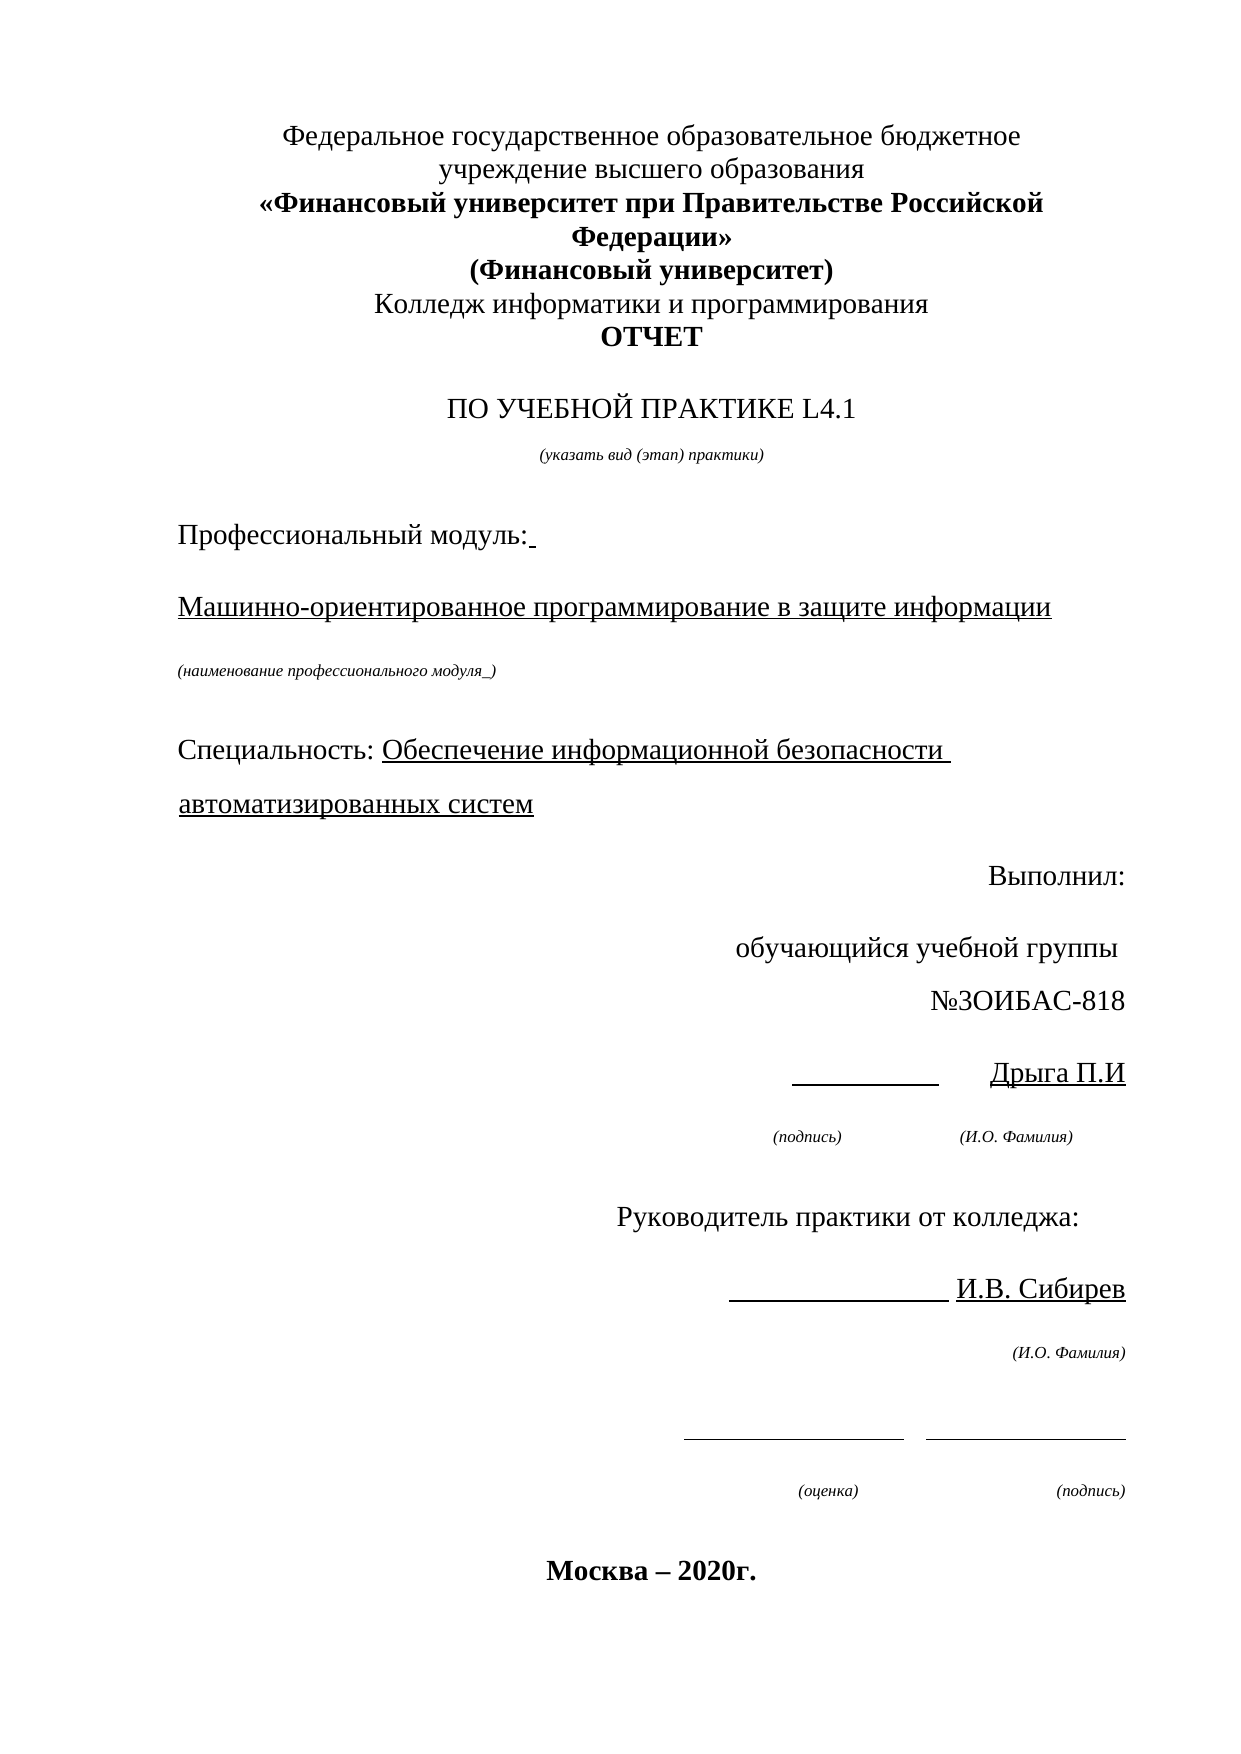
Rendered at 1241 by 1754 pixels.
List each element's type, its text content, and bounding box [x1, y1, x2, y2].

text (Финансовый университет) [177, 252, 1125, 286]
text (И.О. Фамилия) [177, 1343, 1125, 1376]
text (оценка) (подпись) [177, 1481, 1125, 1514]
text И.В. Сибирев [177, 1271, 1125, 1304]
text Дрыга П.И [177, 1055, 1125, 1089]
text Специальность: Обеспечение информационной безопасности автоматизированных систем [177, 732, 1125, 819]
text Руководитель практики от колледжа: [177, 1199, 1125, 1233]
text ОТЧЕТ [177, 319, 1125, 353]
text Профессиональный модуль: [177, 517, 1125, 550]
text Федеральное государственное образовательное бюджетное [177, 118, 1125, 152]
text Москва – 2020г. [177, 1553, 1125, 1586]
text ПО УЧЕБНОЙ ПРАКТИКЕ L4.1 (указать вид (этап) практики) [177, 391, 1125, 478]
text «Финансовый университет при Правительстве Российской Федерации» [177, 185, 1125, 252]
text Выполнил: [177, 858, 1125, 891]
text Колледж информатики и программирования [177, 286, 1125, 319]
text учреждение высшего образования [177, 152, 1125, 185]
text (подпись) (И.О. Фамилия) [177, 1127, 1125, 1161]
text обучающийся учебной группы №3ОИБАС-818 [178, 930, 1125, 1017]
text Машинно-ориентированное программирование в защите информации [177, 589, 1125, 622]
text (наименование профессионального модуля_) [177, 661, 1125, 694]
